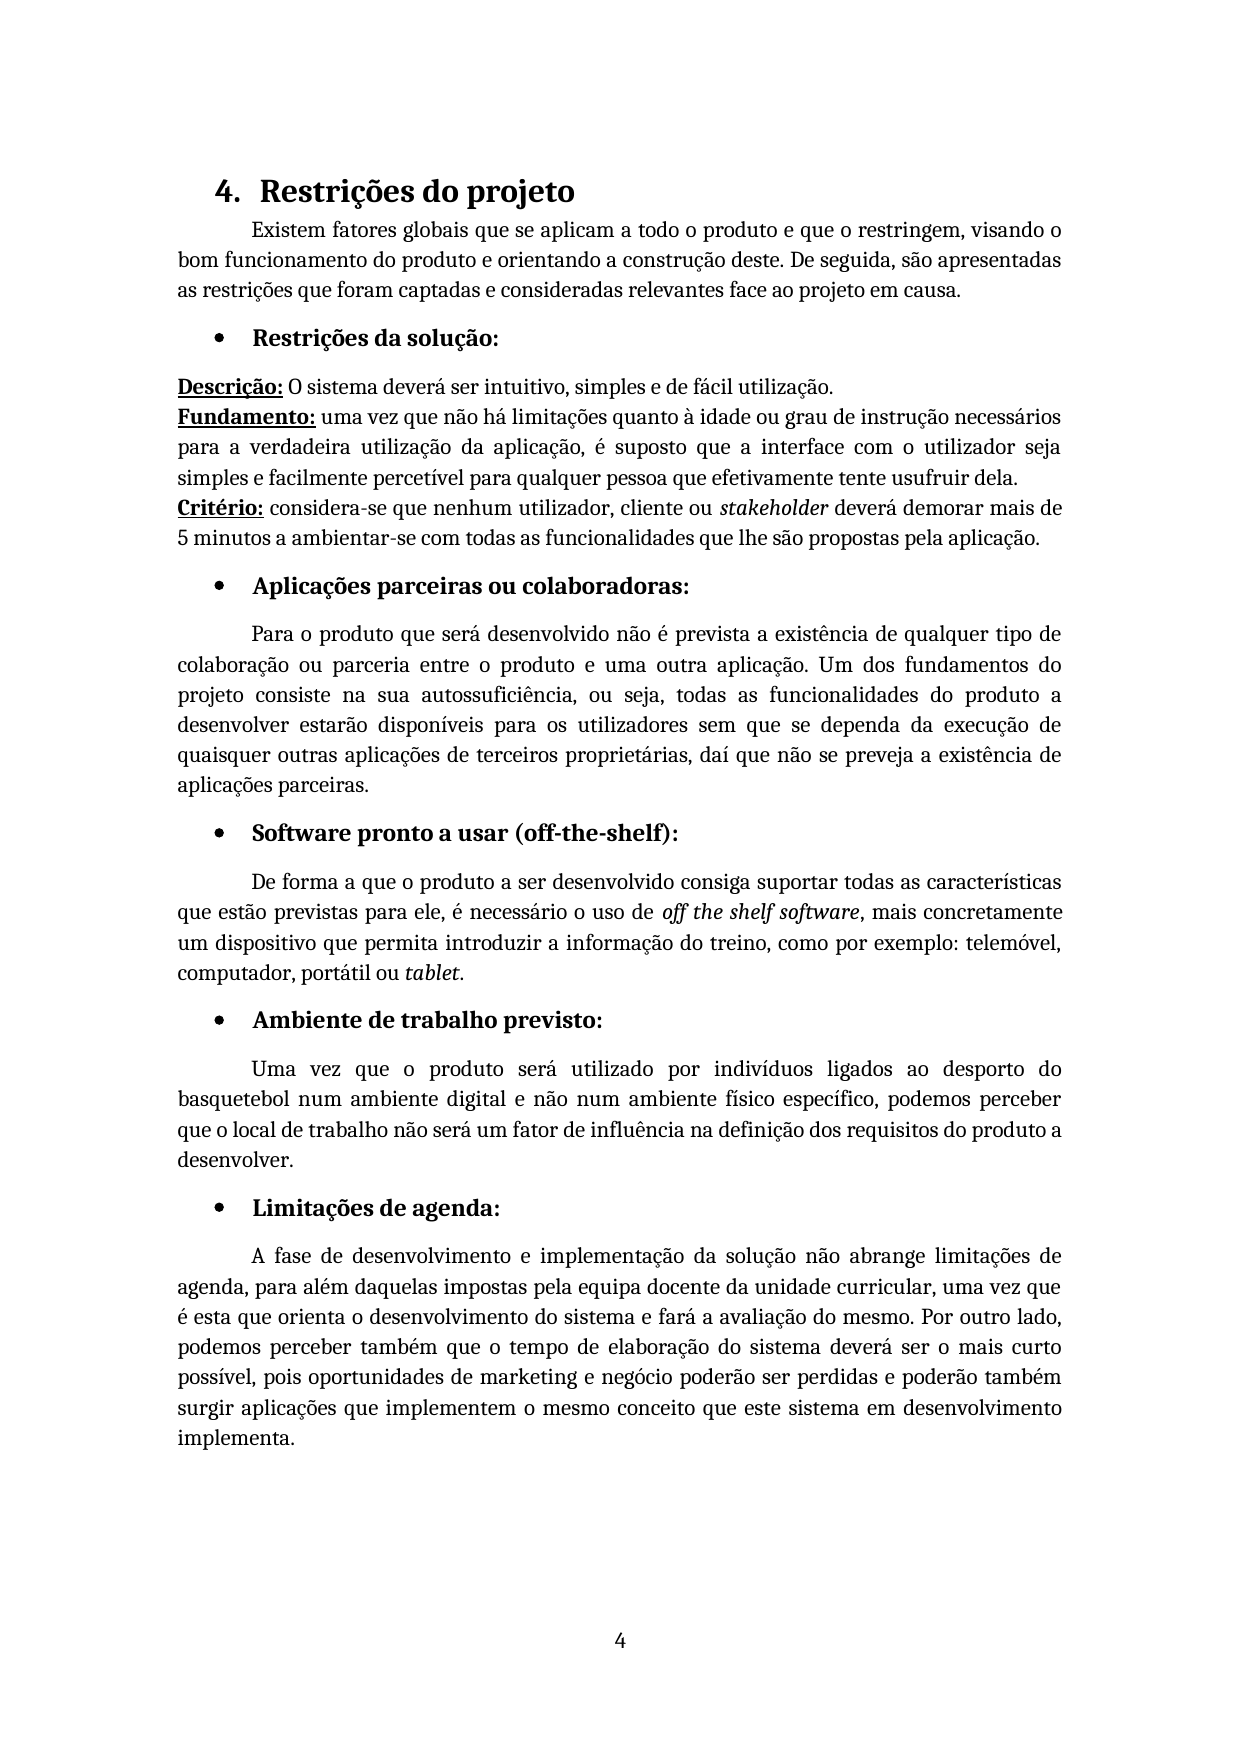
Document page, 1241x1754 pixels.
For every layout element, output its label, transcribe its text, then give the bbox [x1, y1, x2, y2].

text Uma vez que o produto será utilizado por indivíduos ligados ao desporto do basquetebol num ambiente digital e não num ambiente físico específico, podemos perceber que o local de trabalho não será um fator de influência na definição dos requisitos do produto a desenvolver. [177, 1056, 1063, 1173]
list Ambiente de trabalho previsto: [215, 1006, 1063, 1035]
subtitle Restrições do projeto [215, 173, 1063, 211]
list Software pronto a usar (off-the-shelf): [215, 819, 1063, 848]
text Para o produto que será desenvolvido não é prevista a existência de qualquer tipo de colaboração ou parceria entre o produto e uma outra aplicação. Um dos fundamentos do projeto consiste na sua autossuficiência, ou seja, todas as funcionalidades do produto a desenvolver estarão disponíveis para os utilizadores sem que se dependa da execução de quaisquer outras aplicações de terceiros proprietárias, daí que não se preveja a existência de aplicações parceiras. [177, 621, 1063, 799]
text Existem fatores globais que se aplicam a todo o produto e que o restringem, visando o bom funcionamento do produto e orientando a construção deste. De seguida, são apresentadas as restrições que foram captadas e consideradas relevantes face ao projeto em causa. [177, 217, 1063, 303]
text Fundamento: uma vez que não há limitações quanto à idade ou grau de instrução necessários para a verdadeira utilização da aplicação, é suposto que a interface com o utilizador seja simples e facilmente percetível para qualquer pessoa que efetivamente tente usufruir dela. [177, 404, 1063, 491]
list Restrições da solução: [215, 324, 1063, 353]
list Aplicações parceiras ou colaboradoras: [215, 572, 1063, 600]
text Descrição: O sistema deverá ser intuitivo, simples e de fácil utilização. [177, 374, 1063, 400]
list Limitações de agenda: [215, 1193, 1063, 1222]
text A fase de desenvolvimento e implementação da solução não abrange limitações de agenda, para além daquelas impostas pela equipa docente da unidade curricular, uma vez que é esta que orienta o desenvolvimento do sistema e fará a avaliação do mesmo. Por outro lado, podemos perceber também que o tempo de elaboração do sistema deverá ser o mais curto possível, pois oportunidades de marketing e negócio poderão ser perdidas e poderão também surgir aplicações que implementem o mesmo conceito que este sistema em desenvolvimento implementa. [177, 1243, 1063, 1451]
text Critério: considera-se que nenhum utilizador, cliente ou stakeholder deverá demorar mais de 5 minutos a ambientar-se com todas as funcionalidades que lhe são propostas pela aplicação. [177, 494, 1063, 551]
text De forma a que o produto a ser desenvolvido consiga suportar todas as características que estão previstas para ele, é necessário o uso de off the shelf software, mais concretamente um dispositivo que permita introduzir a informação do treino, como por exemplo: telemóvel, computador, portátil ou tablet. [177, 869, 1063, 986]
